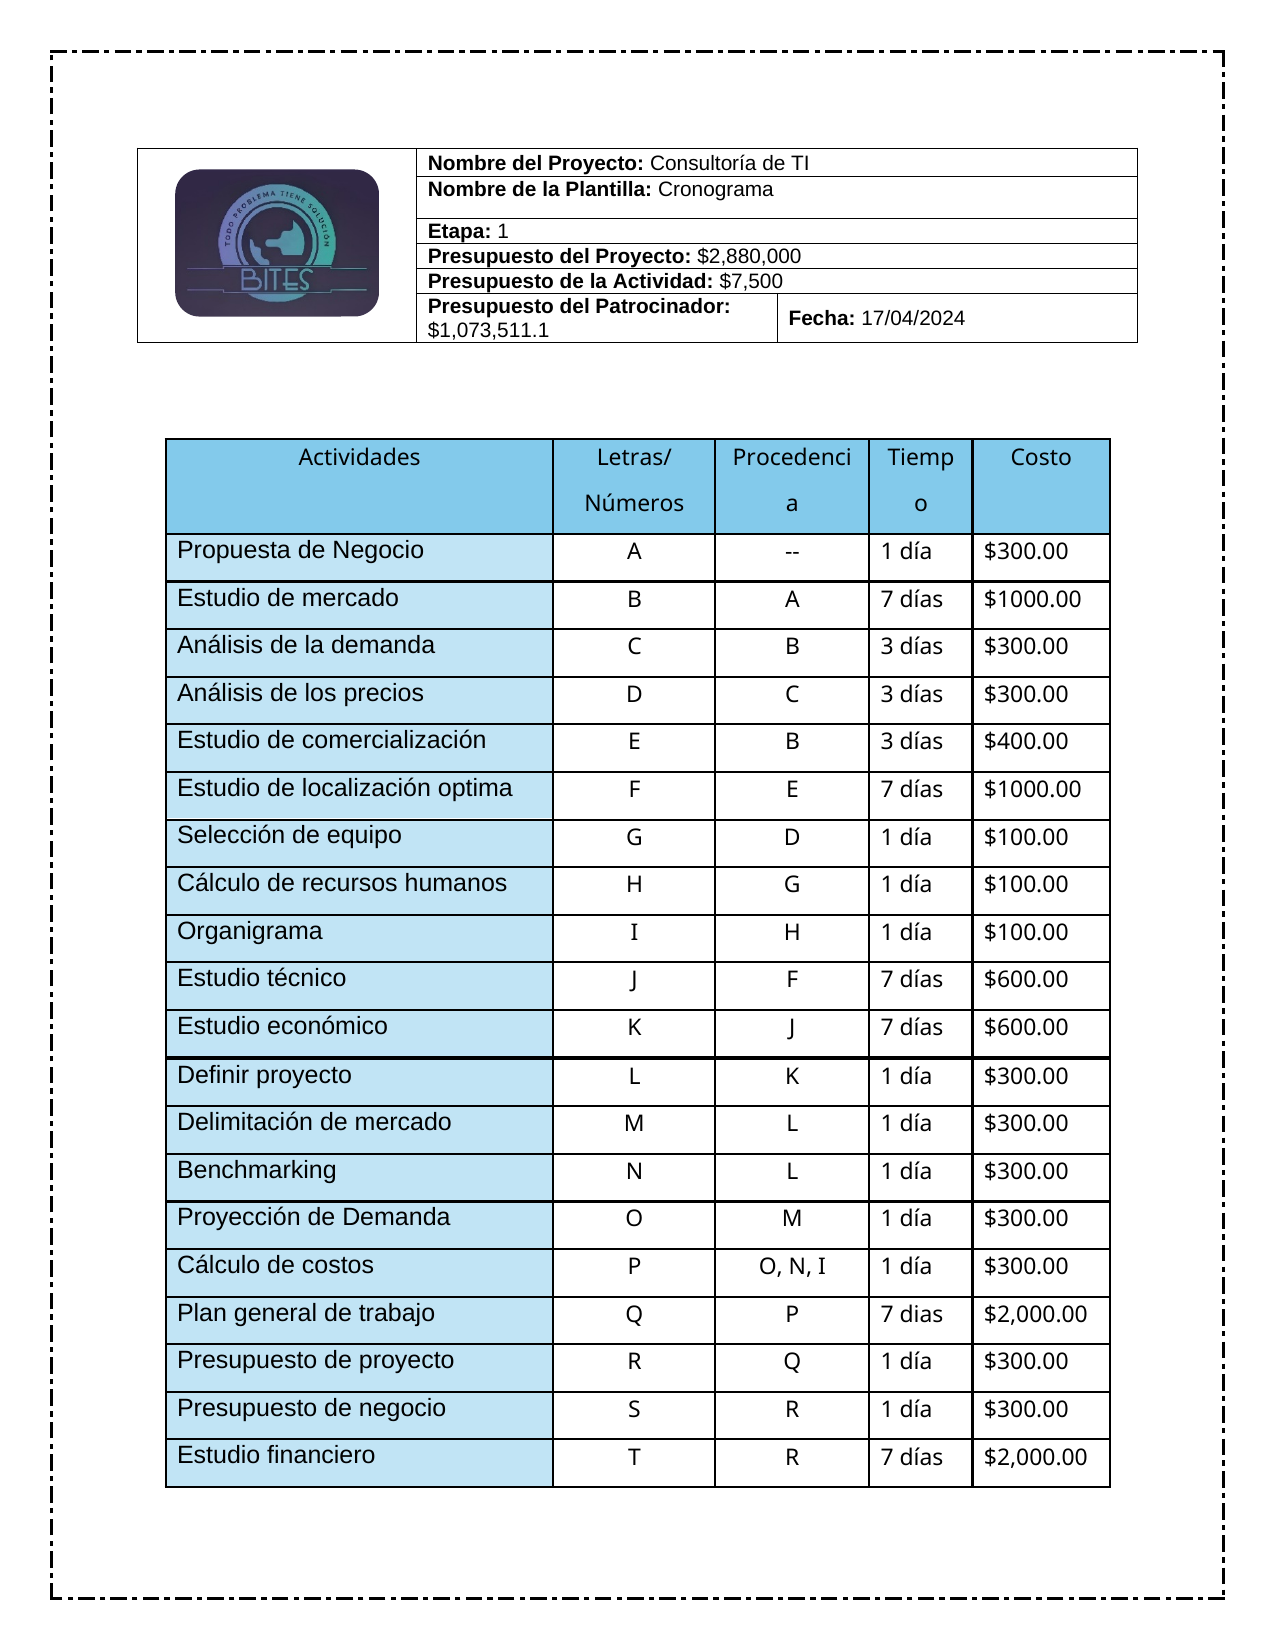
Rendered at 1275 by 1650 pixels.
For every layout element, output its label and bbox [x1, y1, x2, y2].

picture [175, 169, 379, 317]
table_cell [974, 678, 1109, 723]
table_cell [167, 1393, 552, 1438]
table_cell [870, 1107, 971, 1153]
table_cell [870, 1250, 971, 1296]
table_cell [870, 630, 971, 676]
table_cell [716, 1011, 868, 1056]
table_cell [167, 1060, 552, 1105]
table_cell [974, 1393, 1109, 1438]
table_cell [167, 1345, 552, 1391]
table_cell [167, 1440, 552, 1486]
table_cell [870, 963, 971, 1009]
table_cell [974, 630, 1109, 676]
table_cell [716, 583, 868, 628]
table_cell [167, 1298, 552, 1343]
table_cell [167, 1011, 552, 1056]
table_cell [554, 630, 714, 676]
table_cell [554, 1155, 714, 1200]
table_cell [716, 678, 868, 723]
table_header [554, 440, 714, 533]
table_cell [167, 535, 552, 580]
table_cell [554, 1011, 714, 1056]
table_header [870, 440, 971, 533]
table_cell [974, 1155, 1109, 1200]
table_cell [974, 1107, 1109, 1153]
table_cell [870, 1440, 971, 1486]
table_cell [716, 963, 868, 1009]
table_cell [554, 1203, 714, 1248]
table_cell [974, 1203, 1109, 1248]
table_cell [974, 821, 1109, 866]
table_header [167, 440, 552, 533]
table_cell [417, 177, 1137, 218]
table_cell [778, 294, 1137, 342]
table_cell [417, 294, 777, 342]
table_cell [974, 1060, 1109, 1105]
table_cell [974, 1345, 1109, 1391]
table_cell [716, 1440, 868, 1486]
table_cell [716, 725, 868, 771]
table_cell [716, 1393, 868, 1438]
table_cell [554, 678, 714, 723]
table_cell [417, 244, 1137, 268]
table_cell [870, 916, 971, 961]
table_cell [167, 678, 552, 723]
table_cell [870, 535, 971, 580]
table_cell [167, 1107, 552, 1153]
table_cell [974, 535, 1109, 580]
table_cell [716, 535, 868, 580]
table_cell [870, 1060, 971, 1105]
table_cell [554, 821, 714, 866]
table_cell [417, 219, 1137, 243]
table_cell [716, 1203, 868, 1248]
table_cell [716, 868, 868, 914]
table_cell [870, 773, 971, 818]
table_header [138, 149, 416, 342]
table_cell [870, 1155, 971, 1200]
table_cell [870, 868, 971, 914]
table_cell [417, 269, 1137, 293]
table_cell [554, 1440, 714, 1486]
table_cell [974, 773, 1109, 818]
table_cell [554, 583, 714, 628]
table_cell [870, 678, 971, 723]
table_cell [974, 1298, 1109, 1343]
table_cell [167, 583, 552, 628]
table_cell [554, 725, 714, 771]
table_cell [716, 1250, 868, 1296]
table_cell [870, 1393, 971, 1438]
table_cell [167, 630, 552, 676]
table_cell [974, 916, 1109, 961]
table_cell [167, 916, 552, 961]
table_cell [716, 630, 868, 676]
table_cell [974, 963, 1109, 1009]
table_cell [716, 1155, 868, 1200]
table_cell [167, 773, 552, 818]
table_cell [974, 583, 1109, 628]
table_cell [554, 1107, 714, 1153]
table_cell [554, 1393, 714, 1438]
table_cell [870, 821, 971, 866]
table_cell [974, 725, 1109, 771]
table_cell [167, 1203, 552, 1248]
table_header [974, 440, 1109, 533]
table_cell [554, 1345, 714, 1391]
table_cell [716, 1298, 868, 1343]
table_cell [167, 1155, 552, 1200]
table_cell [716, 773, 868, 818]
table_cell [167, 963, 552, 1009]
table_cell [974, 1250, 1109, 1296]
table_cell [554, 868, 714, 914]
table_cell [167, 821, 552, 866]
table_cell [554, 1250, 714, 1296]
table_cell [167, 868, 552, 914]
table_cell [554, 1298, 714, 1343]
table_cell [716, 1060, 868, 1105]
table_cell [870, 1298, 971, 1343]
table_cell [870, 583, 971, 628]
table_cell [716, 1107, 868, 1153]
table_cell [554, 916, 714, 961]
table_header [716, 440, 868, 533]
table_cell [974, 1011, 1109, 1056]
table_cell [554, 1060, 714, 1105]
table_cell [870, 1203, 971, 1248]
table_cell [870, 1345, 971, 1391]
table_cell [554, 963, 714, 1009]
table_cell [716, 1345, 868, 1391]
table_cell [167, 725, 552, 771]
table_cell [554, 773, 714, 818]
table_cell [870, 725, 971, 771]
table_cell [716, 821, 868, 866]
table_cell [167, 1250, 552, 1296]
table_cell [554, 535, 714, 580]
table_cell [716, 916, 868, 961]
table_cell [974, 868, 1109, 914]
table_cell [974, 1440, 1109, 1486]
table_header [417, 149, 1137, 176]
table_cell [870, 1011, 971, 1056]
